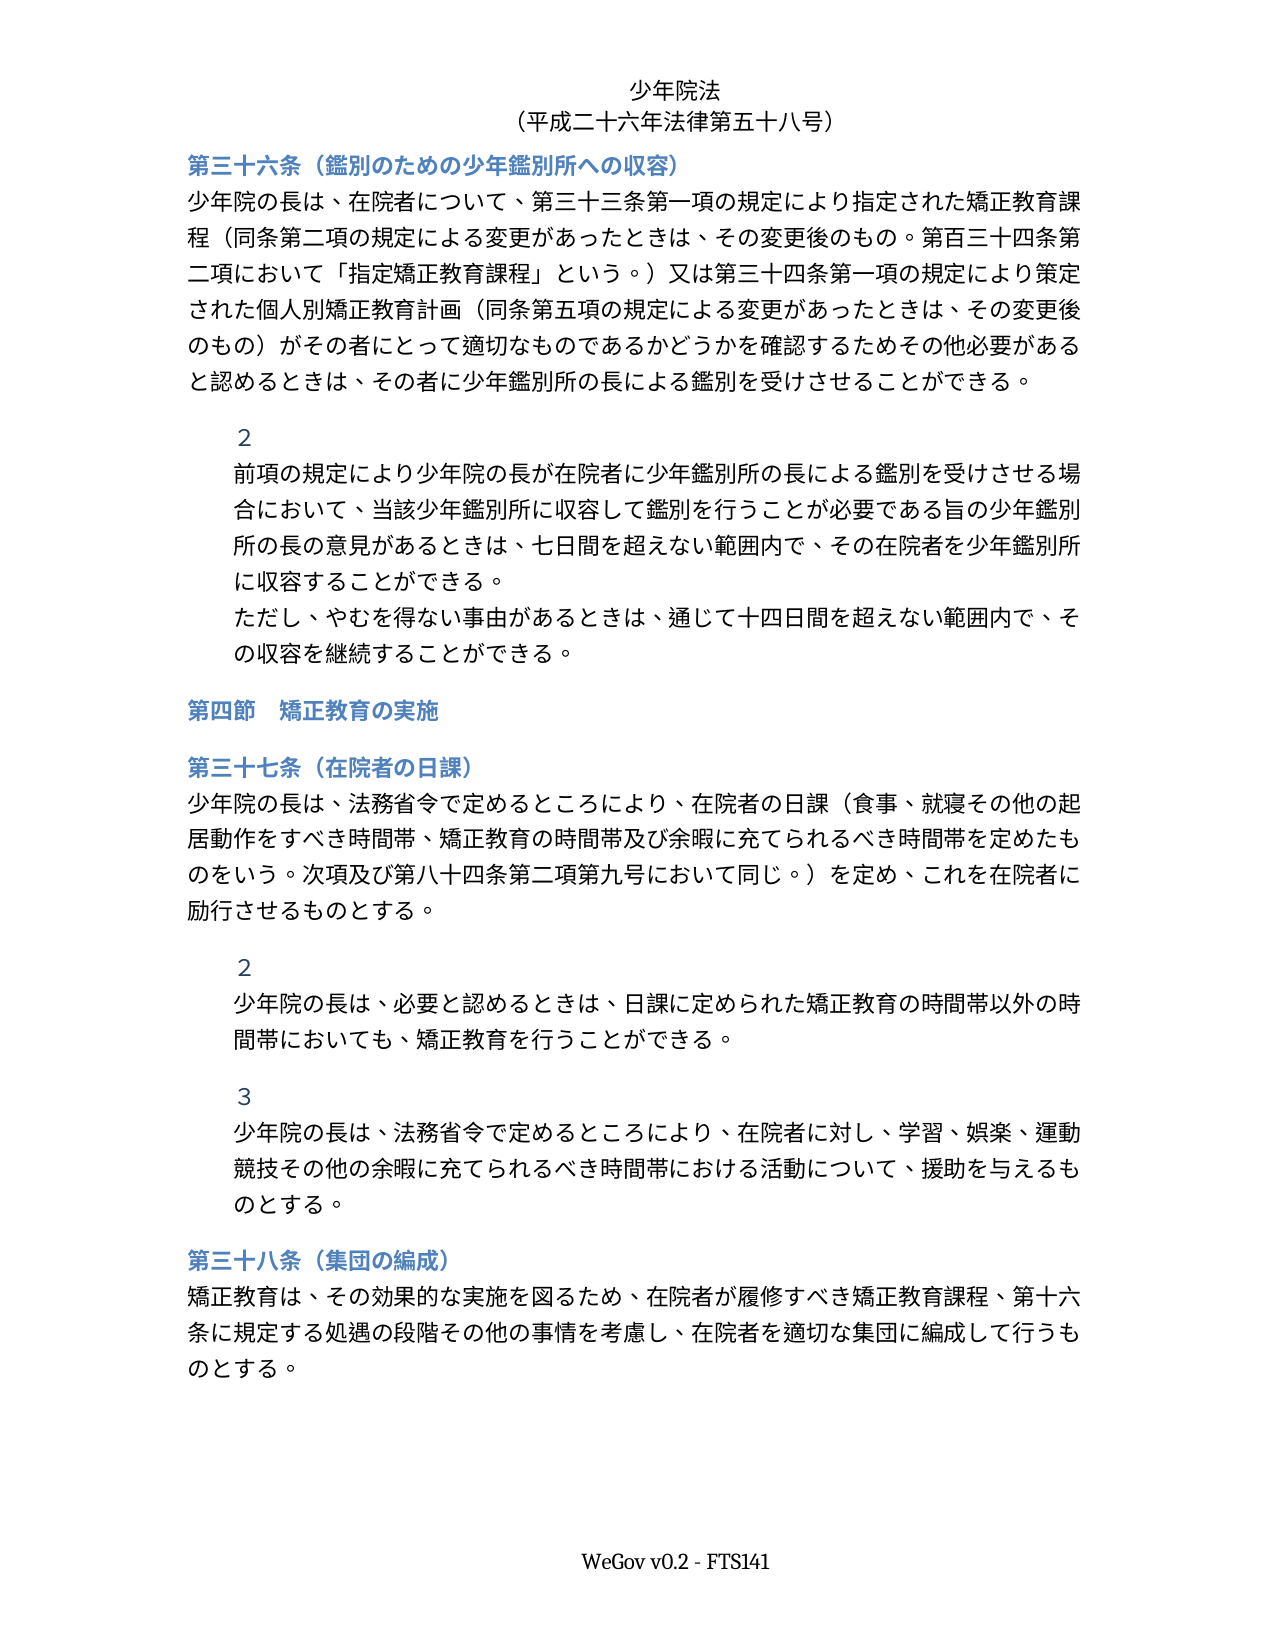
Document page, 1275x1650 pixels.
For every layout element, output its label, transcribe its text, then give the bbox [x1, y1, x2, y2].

subtitle ３ [233, 1081, 1087, 1112]
subtitle 第三十七条（在院者の日課） [187, 752, 1087, 783]
subtitle 第四節 矯正教育の実施 [187, 695, 1087, 726]
subtitle 第三十六条（鑑別のための少年鑑別所への収容） [187, 150, 1087, 181]
subtitle ２ [233, 952, 1087, 983]
subtitle 第三十八条（集団の編成） [187, 1245, 1087, 1277]
text 前項の規定により少年院の長が在院者に少年鑑別所の長による鑑別を受けさせる場合において、当該少年鑑別所に収容して鑑別を行うことが必要である旨の少年鑑別所の長の意見があるときは、七日間を超えない範囲内で、その在院者を少年鑑別所に収容することができる。 ただし、やむを得ない事由があるときは、通じて十四日間を超えない範囲内で、その収容を継続することができる。 [233, 458, 1087, 669]
text 矯正教育は、その効果的な実施を図るため、在院者が履修すべき矯正教育課程、第十六条に規定する処遇の段階その他の事情を考慮し、在院者を適切な集団に編成して行うものとする。 [187, 1281, 1087, 1384]
text 少年院の長は、在院者について、第三十三条第一項の規定により指定された矯正教育課程（同条第二項の規定による変更があったときは、その変更後のもの。第百三十四条第二項において「指定矯正教育課程」という。）又は第三十四条第一項の規定により策定された個人別矯正教育計画（同条第五項の規定による変更があったときは、その変更後のもの）がその者にとって適切なものであるかどうかを確認するためその他必要があると認めるときは、その者に少年鑑別所の長による鑑別を受けさせることができる。 [187, 186, 1087, 397]
text 少年院の長は、法務省令で定めるところにより、在院者の日課（食事、就寝その他の起居動作をすべき時間帯、矯正教育の時間帯及び余暇に充てられるべき時間帯を定めたものをいう。次項及び第八十四条第二項第九号において同じ。）を定め、これを在院者に励行させるものとする。 [187, 787, 1087, 927]
subtitle ２ [233, 422, 1087, 454]
text 少年院の長は、法務省令で定めるところにより、在院者に対し、学習、娯楽、運動競技その他の余暇に充てられるべき時間帯における活動について、援助を与えるものとする。 [233, 1117, 1087, 1220]
text 少年院の長は、必要と認めるときは、日課に定められた矯正教育の時間帯以外の時間帯においても、矯正教育を行うことができる。 [233, 988, 1087, 1055]
